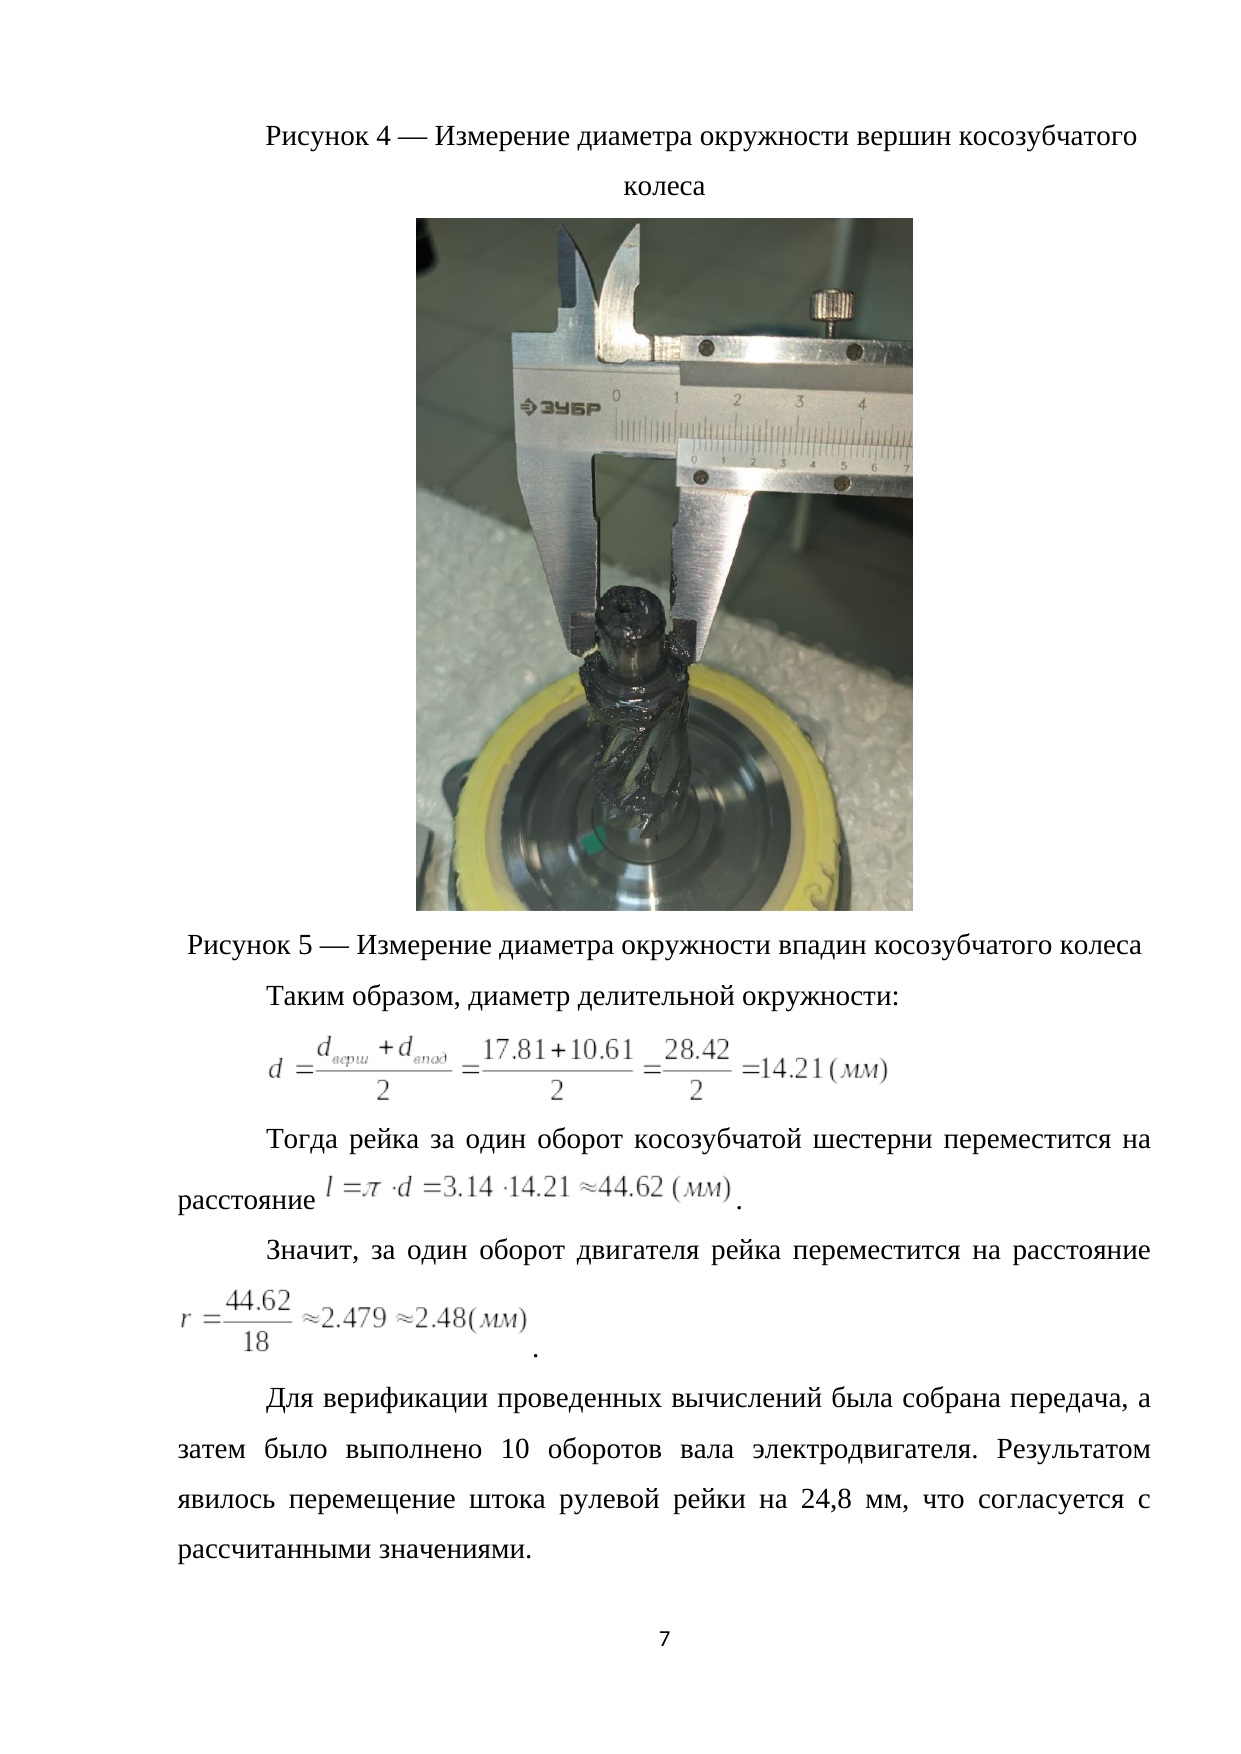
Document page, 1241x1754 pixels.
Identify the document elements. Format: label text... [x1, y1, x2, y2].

text Рисунок 5 — Измерение диаметра окружности впадин косозубчатого колеса [177, 927, 1152, 961]
text Для верификации проведенных вычислений была собрана передача, а затем было выполнено 10 оборотов вала электродвигателя. Результатом явилось перемещение штока рулевой рейки на 24,8 мм, что согласуется с рассчитанными значениями. [177, 1381, 1152, 1565]
text Таким образом, диаметр делительной окружности: [177, 978, 1152, 1011]
text Рисунок 4 — Измерение диаметра окружности вершин косозубчатого колеса [177, 118, 1152, 202]
text Значит, за один оборот двигателя рейка переместится на расстояние . [177, 1232, 1152, 1364]
picture [416, 218, 913, 911]
text Тогда рейка за один оборот косозубчатой шестерни переместится на расстояние . [177, 1121, 1152, 1215]
